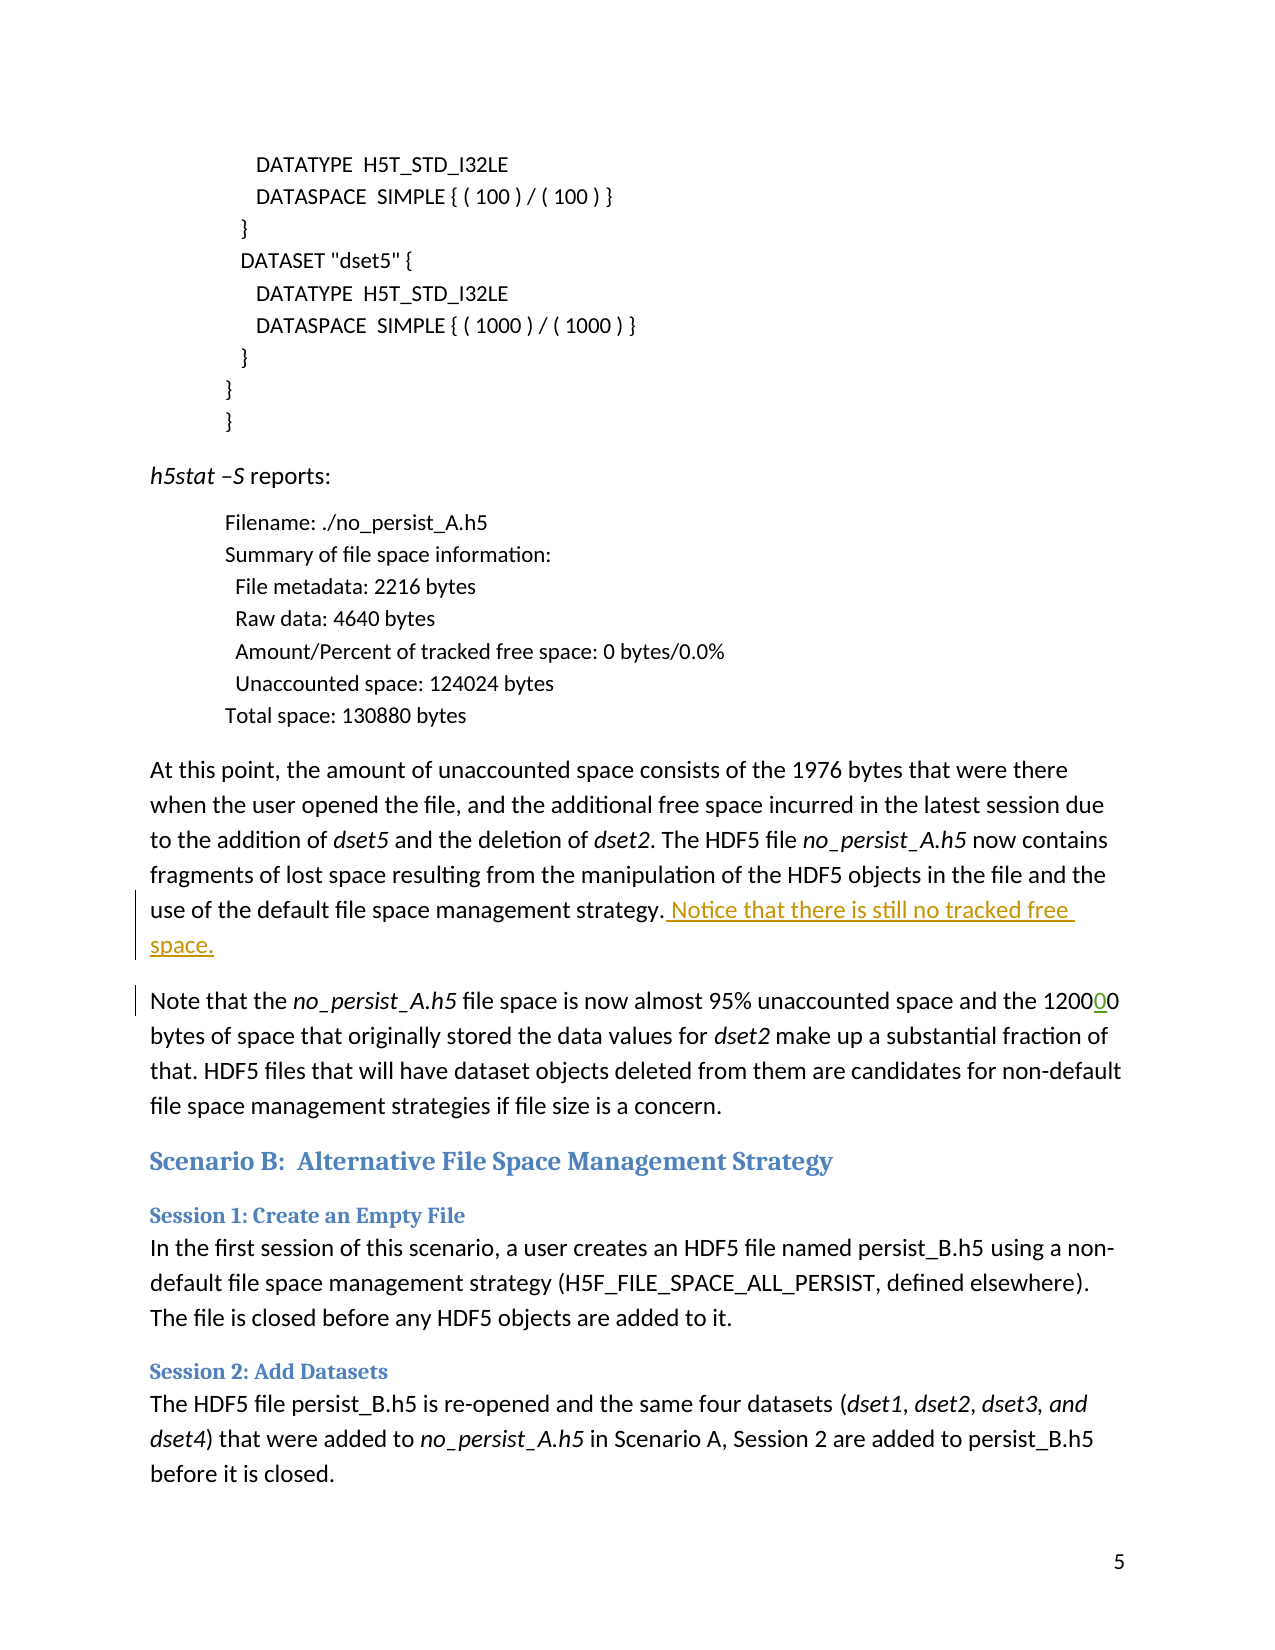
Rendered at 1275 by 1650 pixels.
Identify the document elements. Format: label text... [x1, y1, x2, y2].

list File metadata: 2216 bytes [225, 572, 1125, 600]
list DATATYPE H5T_STD_I32LE [225, 279, 1125, 307]
text In the first session of this scenario, a user creates an HDF5 file named persist_B.h5 using a non-default file space management strategy (H5F_FILE_SPACE_ALL_PERSIST, defined elsewhere). The file is closed before any HDF5 objects are added to it. [150, 1233, 1125, 1333]
list Raw data: 4640 bytes [225, 604, 1125, 633]
subtitle Session 1: Create an Empty File [150, 1202, 1125, 1229]
list Unaccounted space: 124024 bytes [225, 669, 1125, 697]
subtitle Scenario B: Alternative File Space Management Strategy [150, 1146, 1125, 1177]
text At this point, the amount of unaccounted space consists of the 1976 bytes that were there when the user opened the file, and the additional free space incurred in the latest session due to the addition of dset5 and the deletion of dset2. The HDF5 file no_persist_A.h5 now contains fragments of lost space resulting from the manipulation of the HDF5 objects in the file and the use of the default file space management strategy. [150, 754, 1125, 960]
list DATASPACE SIMPLE { ( 1000 ) / ( 1000 ) } [225, 311, 1125, 339]
list } [225, 375, 1125, 403]
list Amount/Percent of tracked free space: 0 bytes/0.0% [225, 637, 1125, 665]
list DATATYPE H5T_STD_I32LE [225, 150, 1125, 178]
list DATASET "dset5" { [225, 247, 1125, 274]
text The HDF5 file persist_B.h5 is re-opened and the same four datasets (dset1, dset2, dset3, and dset4) that were added to no_persist_A.h5 in Scenario A, Session 2 are added to persist_B.h5 before it is closed. [150, 1389, 1125, 1489]
list } [225, 407, 1125, 436]
list DATASPACE SIMPLE { ( 100 ) / ( 100 ) } [225, 182, 1125, 210]
subtitle Session 2: Add Datasets [150, 1358, 1125, 1385]
text h5stat –S reports: [150, 461, 1125, 491]
list } [225, 343, 1125, 371]
list Summary of file space information: [225, 540, 1125, 568]
text Note that the no_persist_A.h5 file space is now almost 95% unaccounted space and the 12000 bytes of space that originally stored the data values for dset2 make up a substantial fraction of that. HDF5 files that will have dataset objects deleted from them are candidates for non-default file space management strategies if file size is a concern. [150, 985, 1125, 1121]
list Filename: ./no_persist_A.h5 [225, 508, 1125, 536]
list Total space: 130880 bytes [225, 701, 1125, 729]
list } [225, 214, 1125, 242]
